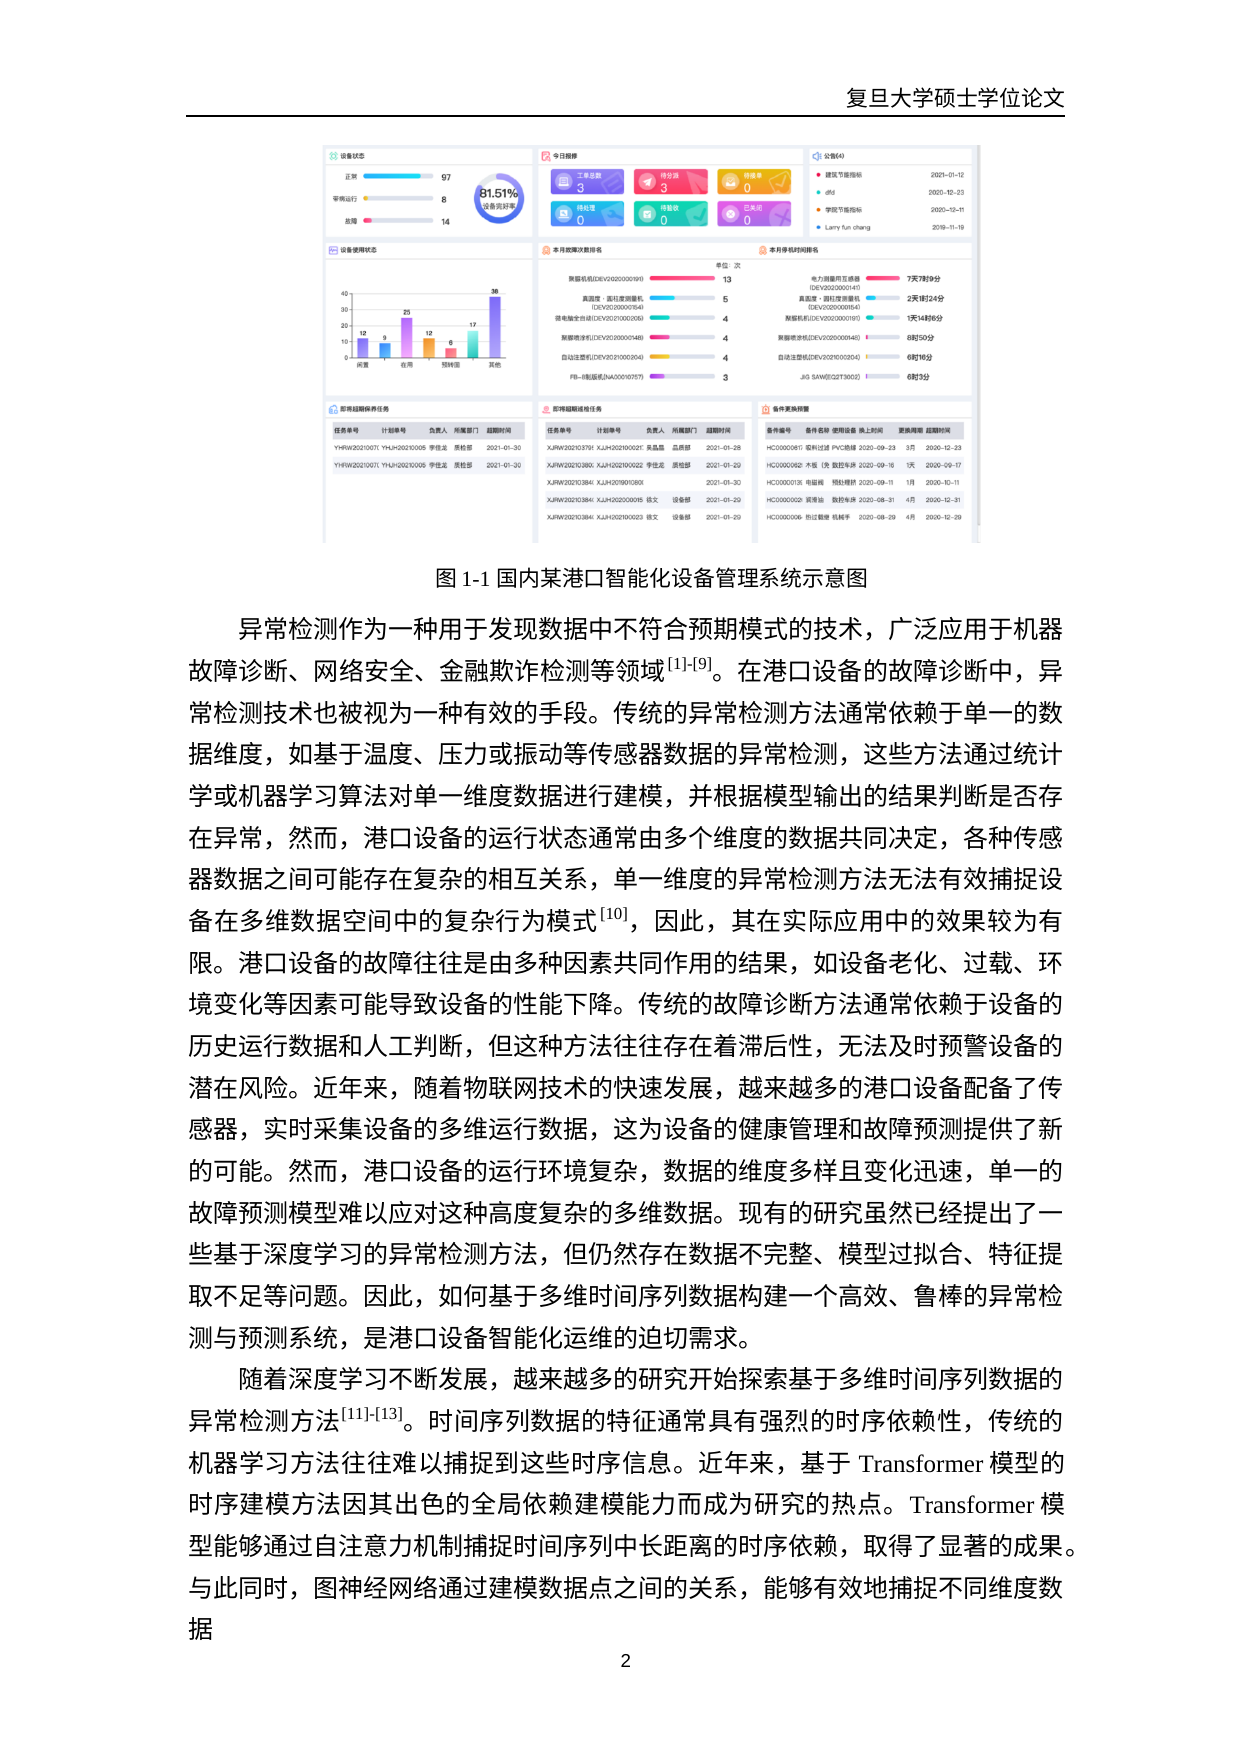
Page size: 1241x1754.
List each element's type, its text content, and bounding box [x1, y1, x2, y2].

picture [322, 145, 981, 543]
text 图1-1 国内某港口智能化设备管理系统示意图 [188, 561, 1065, 593]
text 异常检测作为一种用于发现数据中不符合预期模式的技术，广泛应用于机器故障诊断、网络安全、金融欺诈检测等领域[1-9]。在港口设备的故障诊断中，异常检测技术也被视为一种有效的手段。传统的异常检测方法通常依赖于单一的数据维度，如基于温度、压力或振动等传感器数据的异常检测，这些方法通过统计学或机器学习算法对单一维度数据进行建模，并根据模型输出的结果判断是否存在异常，然而，港口设备的运行状态通常由多个维度的数据共同决定，各种传感器数据之间可能存在复杂的相互关系，单一维度的异常检测方法无法有效捕捉设备在多维数据空间中的复杂行为模式[10]，因此，其在实际应用中的效果较为有限。港口设备的故障往往是由多种因素共同作用的结果，如设备老化、过载、环境变化等因素可能导致设备的性能下降。传统的故障诊断方法通常依赖于设备的历史运行数据和人工判断，但这种方法往往存在着滞后性，无法及时预警设备的潜在风险。近年来，随着物联网技术的快速发展，越来越多的港口设备配备了传感器，实时采集设备的多维运行数据，这为设备的健康管理和故障预测提供了新的可能。然而，港口设备的运行环境复杂，数据的维度多样且变化迅速，单一的故障预测模型难以应对这种高度复杂的多维数据。现有的研究虽然已经提出了一些基于深度学习的异常检测方法，但仍然存在数据不完整、模型过拟合、特征提取不足等问题。因此，如何基于多维时间序列数据构建一个高效、鲁棒的异常检测与预测系统，是港口设备智能化运维的迫切需求。 [188, 606, 1065, 1356]
